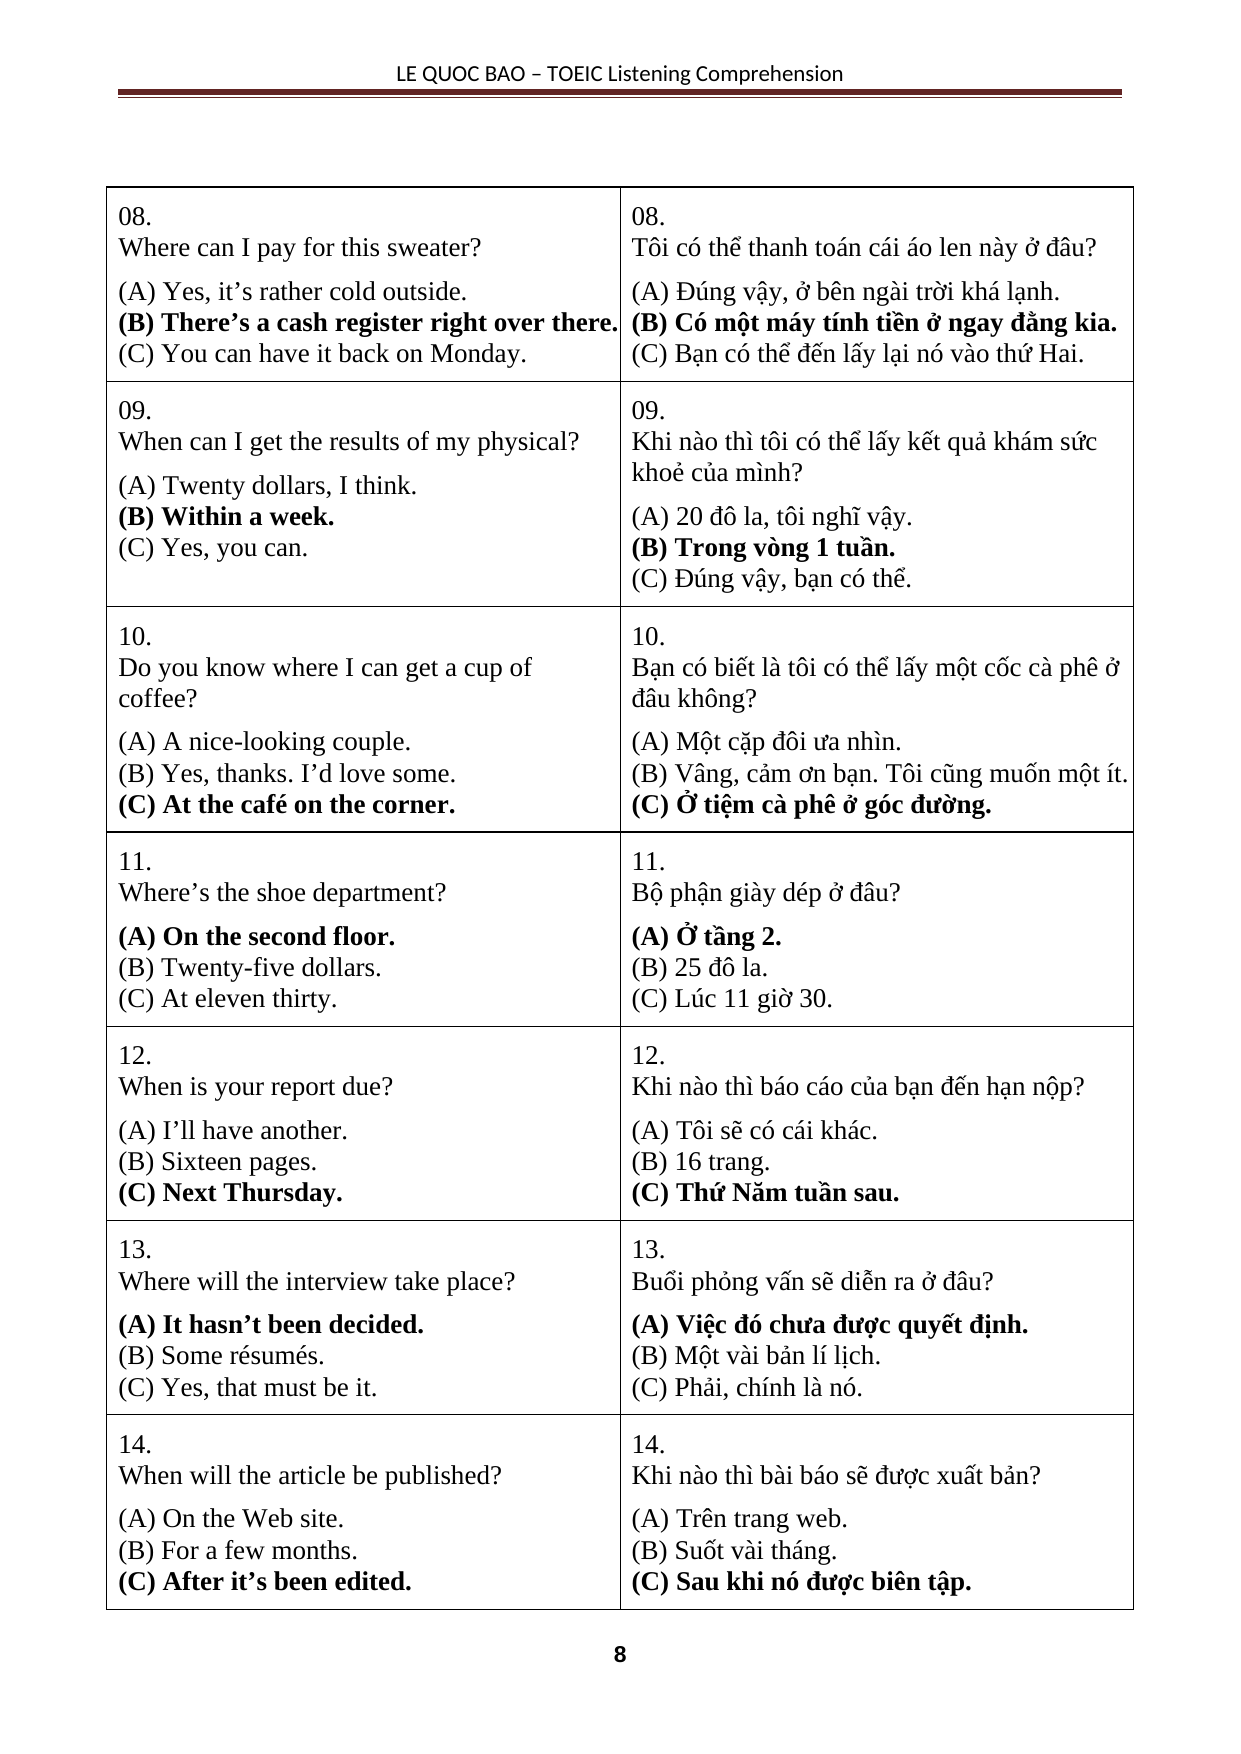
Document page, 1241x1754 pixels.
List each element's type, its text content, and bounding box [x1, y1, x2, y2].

table_cell 11. Where’s the shoe department? (A) On the second floor. (B) Twenty-five dollars. (C) At eleven thirty. [107, 833, 620, 1026]
table_header 08. Tôi có thể thanh toán cái áo len này ở đâu? (A) Đúng vậy, ở bên ngài trời khá lạnh. (B) Có một máy tính tiền ở ngay đằng kia. (C) Bạn có thể đến lấy lại nó vào thứ Hai. [621, 188, 1133, 381]
table_cell 13. Buổi phỏng vấn sẽ diễn ra ở đâu? (A) Việc đó chưa được quyết định. (B) Một vài bản lí lịch. (C) Phải, chính là nó. [621, 1221, 1133, 1414]
table_cell 14. When will the article be published? (A) On the Web site. (B) For a few months. (C) After it’s been edited. [107, 1415, 620, 1608]
table_cell 13. Where will the interview take place? (A) It hasn’t been decided. (B) Some résumés. (C) Yes, that must be it. [107, 1221, 620, 1414]
table_cell 12. When is your report due? (A) I’ll have another. (B) Sixteen pages. (C) Next Thursday. [107, 1027, 620, 1220]
table_cell 14. Khi nào thì bài báo sẽ được xuất bản? (A) Trên trang web. (B) Suốt vài tháng. (C) Sau khi nó được biên tập. [621, 1415, 1133, 1608]
table_cell 09. When can I get the results of my physical? (A) Twenty dollars, I think. (B) Within a week. (C) Yes, you can. [107, 382, 620, 606]
table_cell 10. Bạn có biết là tôi có thể lấy một cốc cà phê ở đâu không? (A) Một cặp đôi ưa nhìn. (B) Vâng, cảm ơn bạn. Tôi cũng muốn một ít. (C) Ở tiệm cà phê ở góc đường. [621, 607, 1133, 831]
table_header 08. Where can I pay for this sweater? (A) Yes, it’s rather cold outside. (B) There’s a cash register right over there. (C) You can have it back on Monday. [107, 188, 620, 381]
table_cell 12. Khi nào thì báo cáo của bạn đến hạn nộp? (A) Tôi sẽ có cái khác. (B) 16 trang. (C) Thứ Năm tuần sau. [621, 1027, 1133, 1220]
table_cell 11. Bộ phận giày dép ở đâu? (A) Ở tầng 2. (B) 25 đô la. (C) Lúc 11 giờ 30. [621, 833, 1133, 1026]
table_cell 09. Khi nào thì tôi có thể lấy kết quả khám sức khoẻ của mình? (A) 20 đô la, tôi nghĩ vậy. (B) Trong vòng 1 tuần. (C) Đúng vậy, bạn có thể. [621, 382, 1133, 606]
table_cell 10. Do you know where I can get a cup of coffee? (A) A nice-looking couple. (B) Yes, thanks. I’d love some. (C) At the café on the corner. [107, 607, 620, 831]
